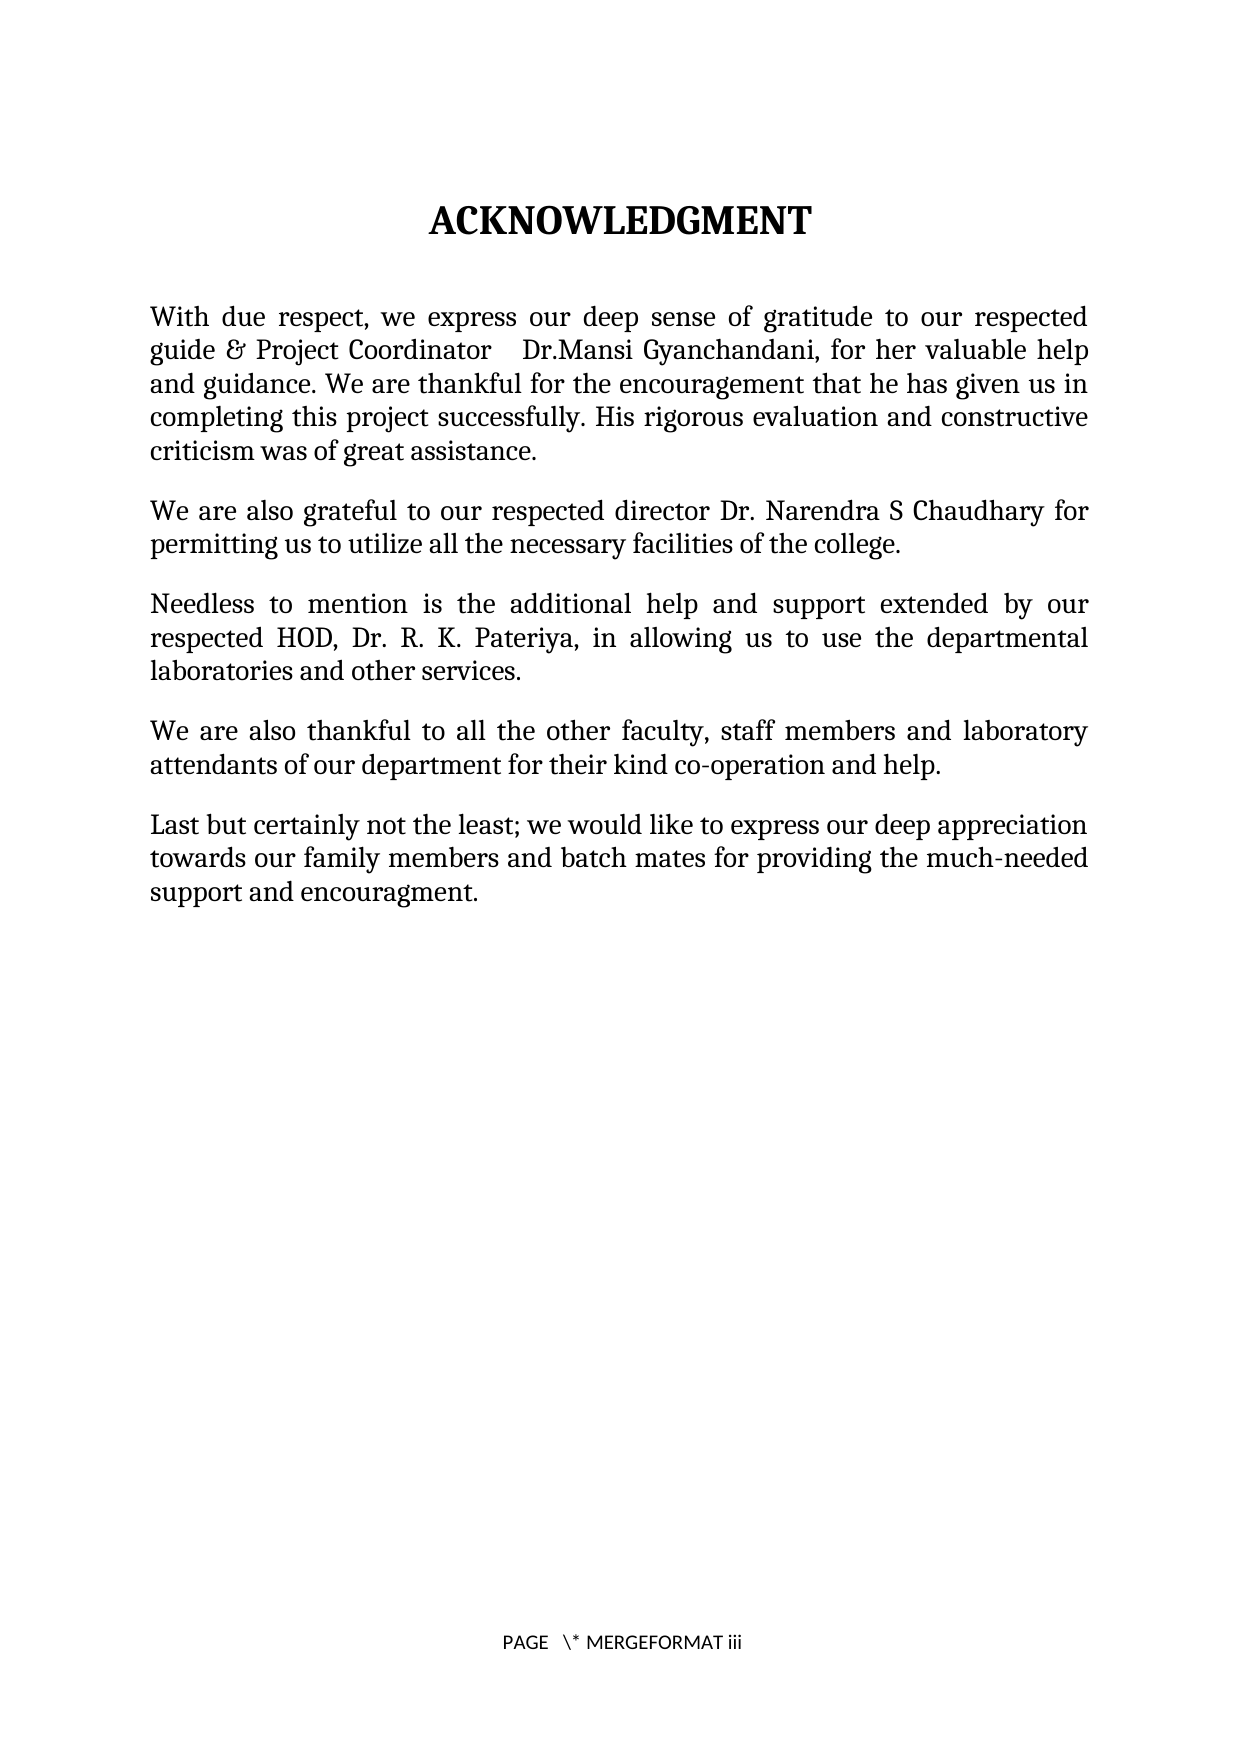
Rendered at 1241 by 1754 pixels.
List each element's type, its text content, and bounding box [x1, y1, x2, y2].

text With due respect, we express our deep sense of gratitude to our respected guide & Project Coordinator Dr.Mansi Gyanchandani, for her valuable help and guidance. We are thankful for the encouragement that he has given us in completing this project successfully. His rigorous evaluation and constructive criticism was of great assistance. [150, 300, 1090, 468]
text Needless to mention is the additional help and support extended by our respected HOD, Dr. R. K. Pateriya, in allowing us to use the departmental laboratories and other services. [150, 587, 1090, 688]
text Last but certainly not the least; we would like to express our deep appreciation towards our family members and batch mates for providing the much-needed support and encouragment. [150, 808, 1090, 908]
text We are also grateful to our respected director Dr. Narendra S Chaudhary for permitting us to utilize all the necessary facilities of the college. [150, 494, 1090, 561]
text ACKNOWLEDGMENT [150, 197, 1090, 244]
text We are also thankful to all the other faculty, staff members and laboratory attendants of our department for their kind co-operation and help. [150, 714, 1090, 782]
